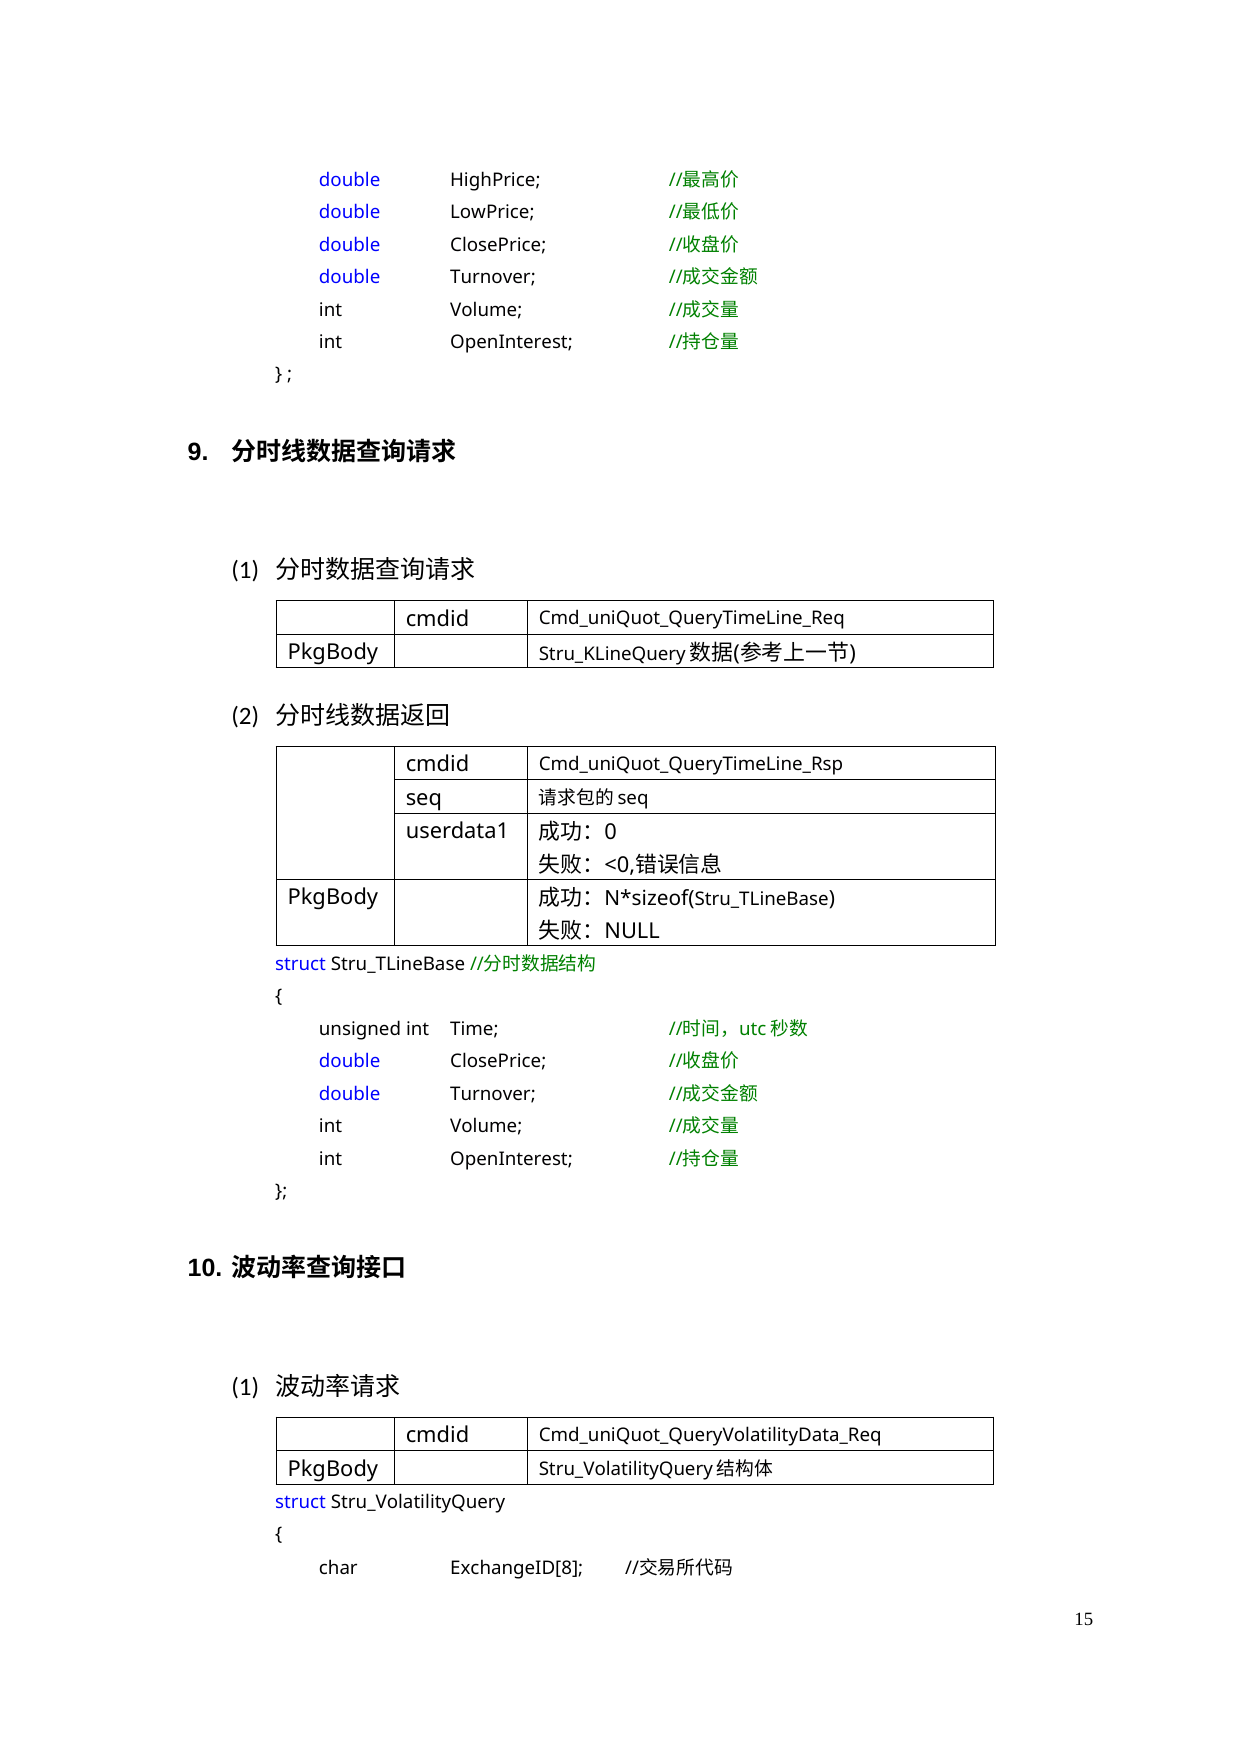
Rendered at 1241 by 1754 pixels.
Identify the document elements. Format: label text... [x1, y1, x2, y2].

table_cell PkgBody [277, 1451, 394, 1484]
table_header cmdid [395, 601, 527, 634]
table_header Cmd_uniQuot_QueryTimeLine_Req [528, 601, 993, 634]
text struct Stru_VolatilityQuery [275, 1485, 1093, 1517]
table_cell PkgBody [277, 635, 394, 667]
text { [275, 1517, 1093, 1550]
text } ; [275, 357, 1093, 389]
text double ClosePrice; //收盘价 [275, 227, 1093, 259]
table_header Cmd_uniQuot_QueryTimeLine_Rsp [528, 747, 995, 779]
text int Volume; //成交量 [275, 292, 1093, 324]
text struct Stru_TLineBase //分时数据结构 [275, 946, 1093, 978]
text unsigned int Time; //时间，utc秒数 [275, 1011, 1093, 1043]
table_cell 成功：0 失败：<0,错误信息 [528, 814, 995, 879]
text }; [275, 1173, 1093, 1206]
table_cell Stru_KLineQuery数据(参考上一节) [528, 635, 993, 667]
list 波动率请求 [231, 1352, 1093, 1417]
text { [275, 978, 1093, 1011]
table_cell 请求包的seq [528, 780, 995, 813]
text double Turnover; //成交金额 [275, 259, 1093, 292]
table_header cmdid [395, 747, 527, 779]
table_header [277, 601, 394, 634]
text int OpenInterest; //持仓量 [275, 324, 1093, 357]
subtitle 波动率查询接口 [187, 1233, 1093, 1298]
list 分时线数据返回 [231, 681, 1093, 746]
table_header Cmd_uniQuot_QueryVolatilityData_Req [528, 1418, 993, 1450]
table_cell seq [395, 780, 527, 813]
text int Volume; //成交量 [275, 1108, 1093, 1141]
text double ClosePrice; //收盘价 [275, 1043, 1093, 1076]
table_cell userdata1 [395, 814, 527, 879]
table_cell [395, 635, 527, 667]
subtitle 分时线数据查询请求 [187, 417, 1093, 482]
table_header [277, 747, 394, 879]
table_cell [395, 880, 527, 945]
table_header cmdid [395, 1418, 527, 1450]
text int OpenInterest; //持仓量 [275, 1141, 1093, 1173]
text double LowPrice; //最低价 [275, 194, 1093, 227]
table_cell 成功：N*sizeof(Stru_TLineBase) 失败：NULL [528, 880, 995, 945]
list 分时数据查询请求 [231, 535, 1093, 600]
text char ExchangeID[8]; //交易所代码 [275, 1550, 1093, 1582]
table_cell PkgBody [277, 880, 394, 945]
table_header [277, 1418, 394, 1450]
table_cell Stru_VolatilityQuery结构体 [528, 1451, 993, 1484]
table_cell [395, 1451, 527, 1484]
text double Turnover; //成交金额 [275, 1076, 1093, 1108]
text double HighPrice; //最高价 [275, 162, 1093, 194]
